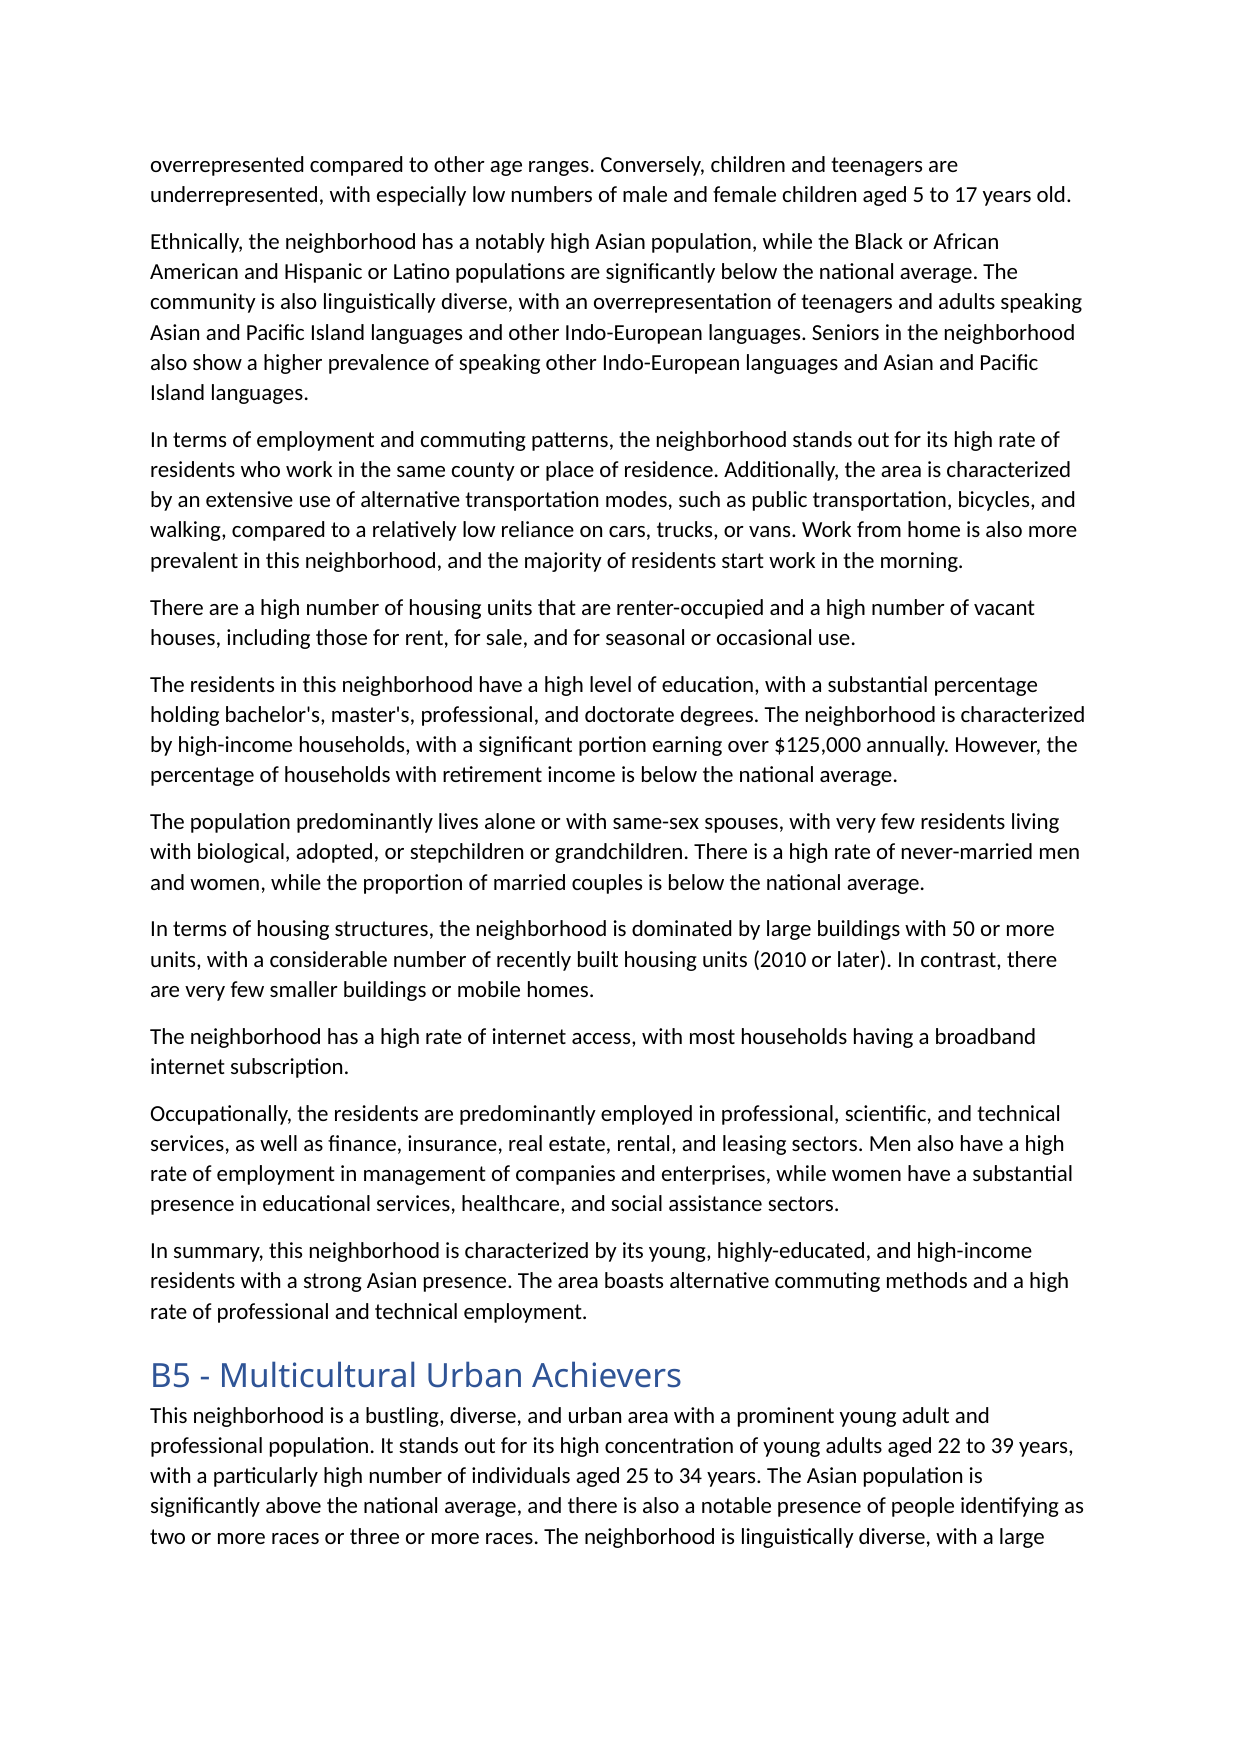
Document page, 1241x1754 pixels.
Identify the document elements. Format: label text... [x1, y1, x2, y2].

text There are a high number of housing units that are renter-occupied and a high number of vacant houses, including those for rent, for sale, and for seasonal or occasional use. [150, 593, 1090, 651]
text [150, 150, 1090, 208]
text Occupationally, the residents are predominantly employed in professional, scientific, and technical services, as well as finance, insurance, real estate, rental, and leasing sectors. Men also have a high rate of employment in management of companies and enterprises, while women have a substantial presence in educational services, healthcare, and social assistance sectors. [150, 1099, 1090, 1218]
text The residents in this neighborhood have a high level of education, with a substantial percentage holding bachelor's, master's, professional, and doctorate degrees. The neighborhood is characterized by high-income households, with a significant portion earning over $125,000 annually. However, the percentage of households with retirement income is below the national average. [150, 670, 1090, 788]
text In terms of employment and commuting patterns, the neighborhood stands out for its high rate of residents who work in the same county or place of residence. Additionally, the area is characterized by an extensive use of alternative transportation modes, such as public transportation, bicycles, and walking, compared to a relatively low reliance on cars, trucks, or vans. Work from home is also more prevalent in this neighborhood, and the majority of residents start work in the morning. [150, 425, 1090, 574]
text The population predominantly lives alone or with same-sex spouses, with very few residents living with biological, adopted, or stepchildren or grandchildren. There is a high rate of never-married men and women, while the proportion of married couples is below the national average. [150, 807, 1090, 896]
subtitle B5 - Multicultural Urban Achievers [150, 1352, 1090, 1397]
text Ethnically, the neighborhood has a notably high Asian population, while the Black or African American and Hispanic or Latino populations are significantly below the national average. The community is also linguistically diverse, with an overrepresentation of teenagers and adults speaking Asian and Pacific Island languages and other Indo-European languages. Seniors in the neighborhood also show a higher prevalence of speaking other Indo-European languages and Asian and Pacific Island languages. [150, 227, 1090, 406]
text In summary, this neighborhood is characterized by its young, highly-educated, and high-income residents with a strong Asian presence. The area boasts alternative commuting methods and a high rate of professional and technical employment. [150, 1236, 1090, 1325]
text In terms of housing structures, the neighborhood is dominated by large buildings with 50 or more units, with a considerable number of recently built housing units (2010 or later). In contrast, there are very few smaller buildings or mobile homes. [150, 914, 1090, 1003]
text The neighborhood has a high rate of internet access, with most households having a broadband internet subscription. [150, 1022, 1090, 1080]
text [150, 1401, 1090, 1550]
